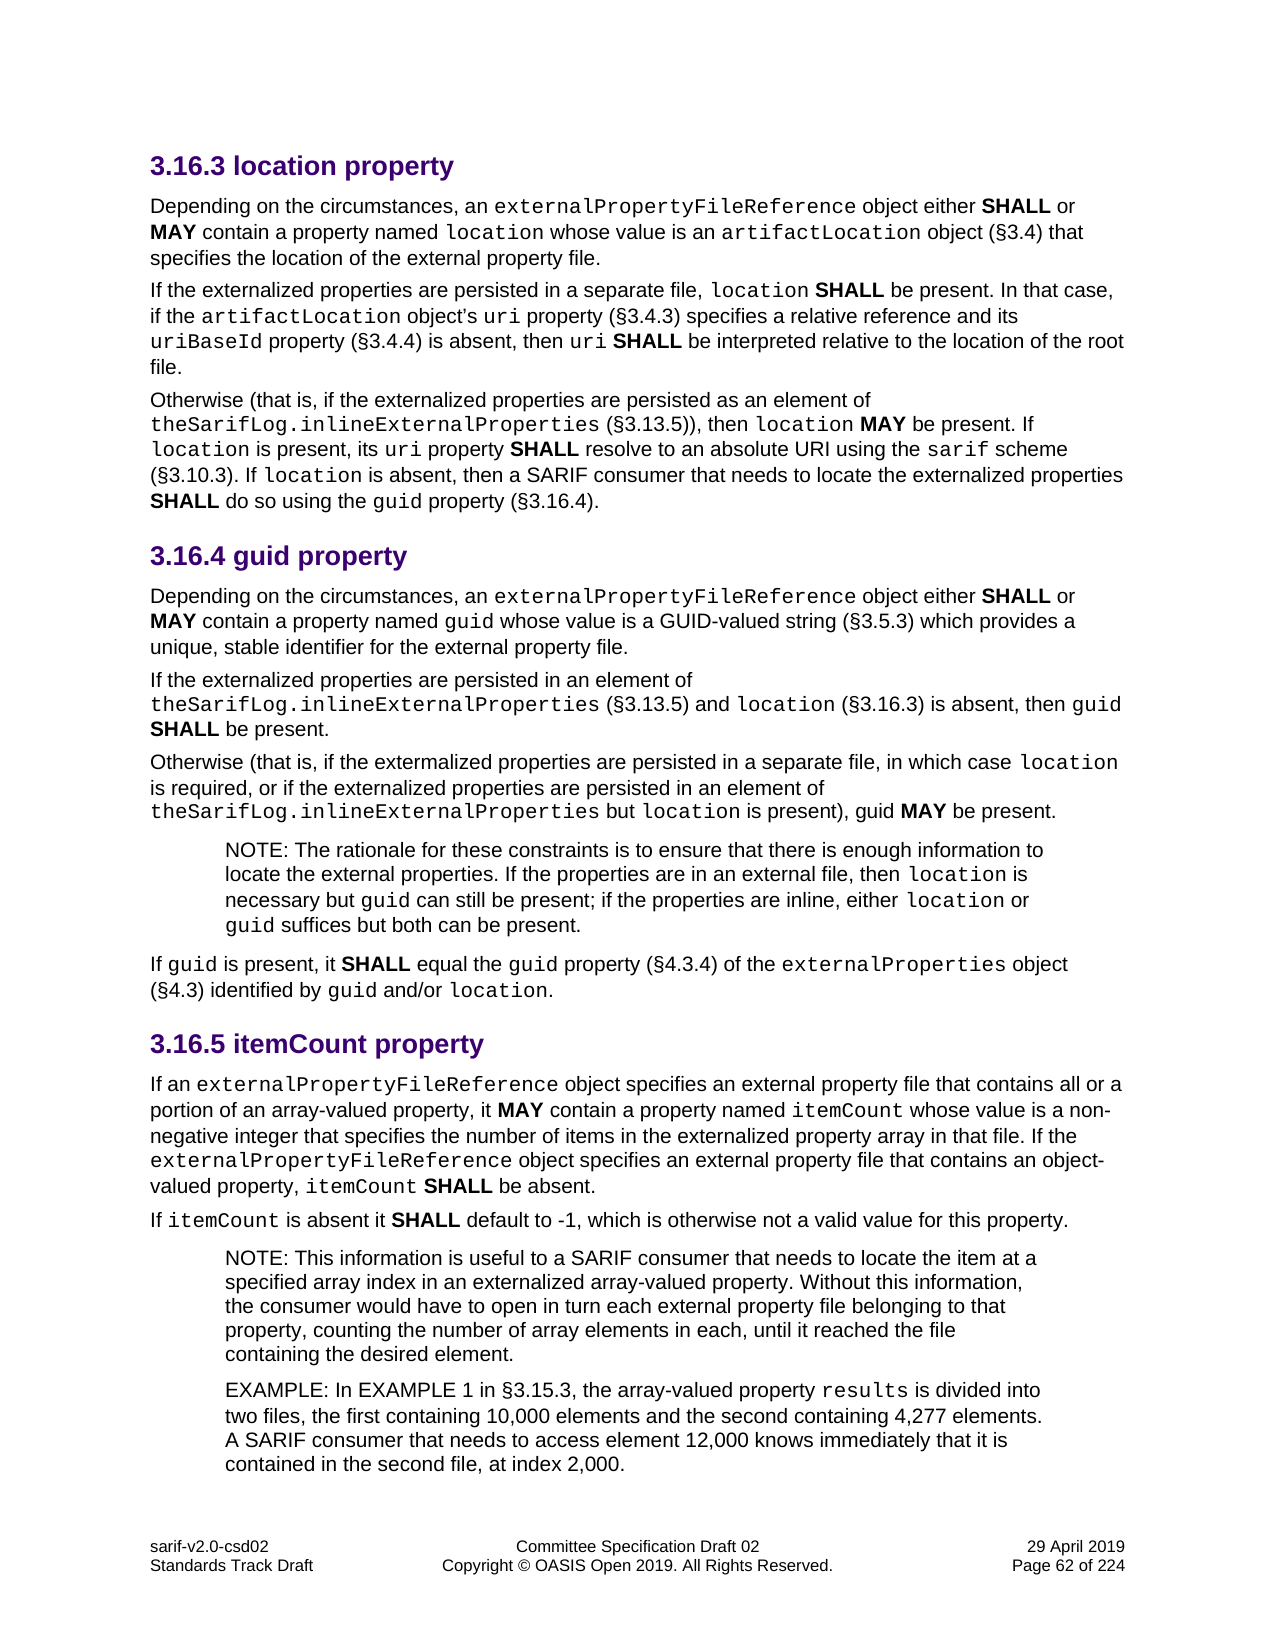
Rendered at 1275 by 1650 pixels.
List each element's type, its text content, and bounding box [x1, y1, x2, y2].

subtitle guid property [150, 540, 1125, 571]
text EXAMPLE: In EXAMPLE 1 in §3.15.3, the array-valued property results is divided into two files, the first containing 10,000 elements and the second containing 4,277 elements. A SARIF consumer that needs to access element 12,000 knows immediately that it is contained in the second file, at index 2,000. [225, 1378, 1050, 1476]
subtitle location property [150, 150, 1125, 181]
text If guid is present, it SHALL equal the guid property (§4.3.4) of the externalProperties object (§4.3) identified by guid and/or location. [150, 952, 1125, 1003]
text If an externalPropertyFileReference object specifies an external property file that contains all or a portion of an array-valued property, it MAY contain a property named itemCount whose value is a non-negative integer that specifies the number of items in the externalized property array in that file. If the externalPropertyFileReference object specifies an external property file that contains an object-valued property, itemCount SHALL be absent. [150, 1072, 1125, 1199]
text NOTE: The rationale for these constraints is to ensure that there is enough information to locate the external properties. If the properties are in an external file, then location is necessary but guid can still be present; if the properties are inline, either location or guid suffices but both can be present. [225, 838, 1050, 939]
subtitle itemCount property [150, 1028, 1125, 1059]
text If the externalized properties are persisted in an element of theSarifLog.inlineExternalProperties (§3.13.5) and location (§3.16.3) is absent, then guid SHALL be present. [150, 667, 1125, 741]
text Otherwise (that is, if the extermalized properties are persisted in a separate file, in which case location is required, or if the externalized properties are persisted in an element of theSarifLog.inlineExternalProperties but location is present), guid MAY be present. [150, 749, 1125, 825]
text Depending on the circumstances, an externalPropertyFileReference object either SHALL or MAY contain a property named guid whose value is a GUID-valued string (§3.5.3) which provides a unique, stable identifier for the external property file. [150, 583, 1125, 659]
text NOTE: This information is useful to a SARIF consumer that needs to locate the item at a specified array index in an externalized array-valued property. Without this information, the consumer would have to open in turn each external property file belonging to that property, counting the number of array elements in each, until it reached the file containing the desired element. [225, 1246, 1050, 1366]
text Depending on the circumstances, an externalPropertyFileReference object either SHALL or MAY contain a property named location whose value is an artifactLocation object (§3.4) that specifies the location of the external property file. [150, 194, 1125, 269]
text If the externalized properties are persisted in a separate file, location SHALL be present. In that case, if the artifactLocation object’s uri property (§3.4.3) specifies a relative reference and its uriBaseId property (§3.4.4) is absent, then uri SHALL be interpreted relative to the location of the root file. [150, 278, 1125, 379]
text Otherwise (that is, if the externalized properties are persisted as an element of theSarifLog.inlineExternalProperties (§3.13.5)), then location MAY be present. If location is present, its uri property SHALL resolve to an absolute URI using the sarif scheme (§3.10.3). If location is absent, then a SARIF consumer that needs to locate the externalized properties SHALL do so using the guid property (§3.16.4). [150, 387, 1125, 515]
text If itemCount is absent it SHALL default to -1, which is otherwise not a valid value for this property. [150, 1208, 1125, 1233]
